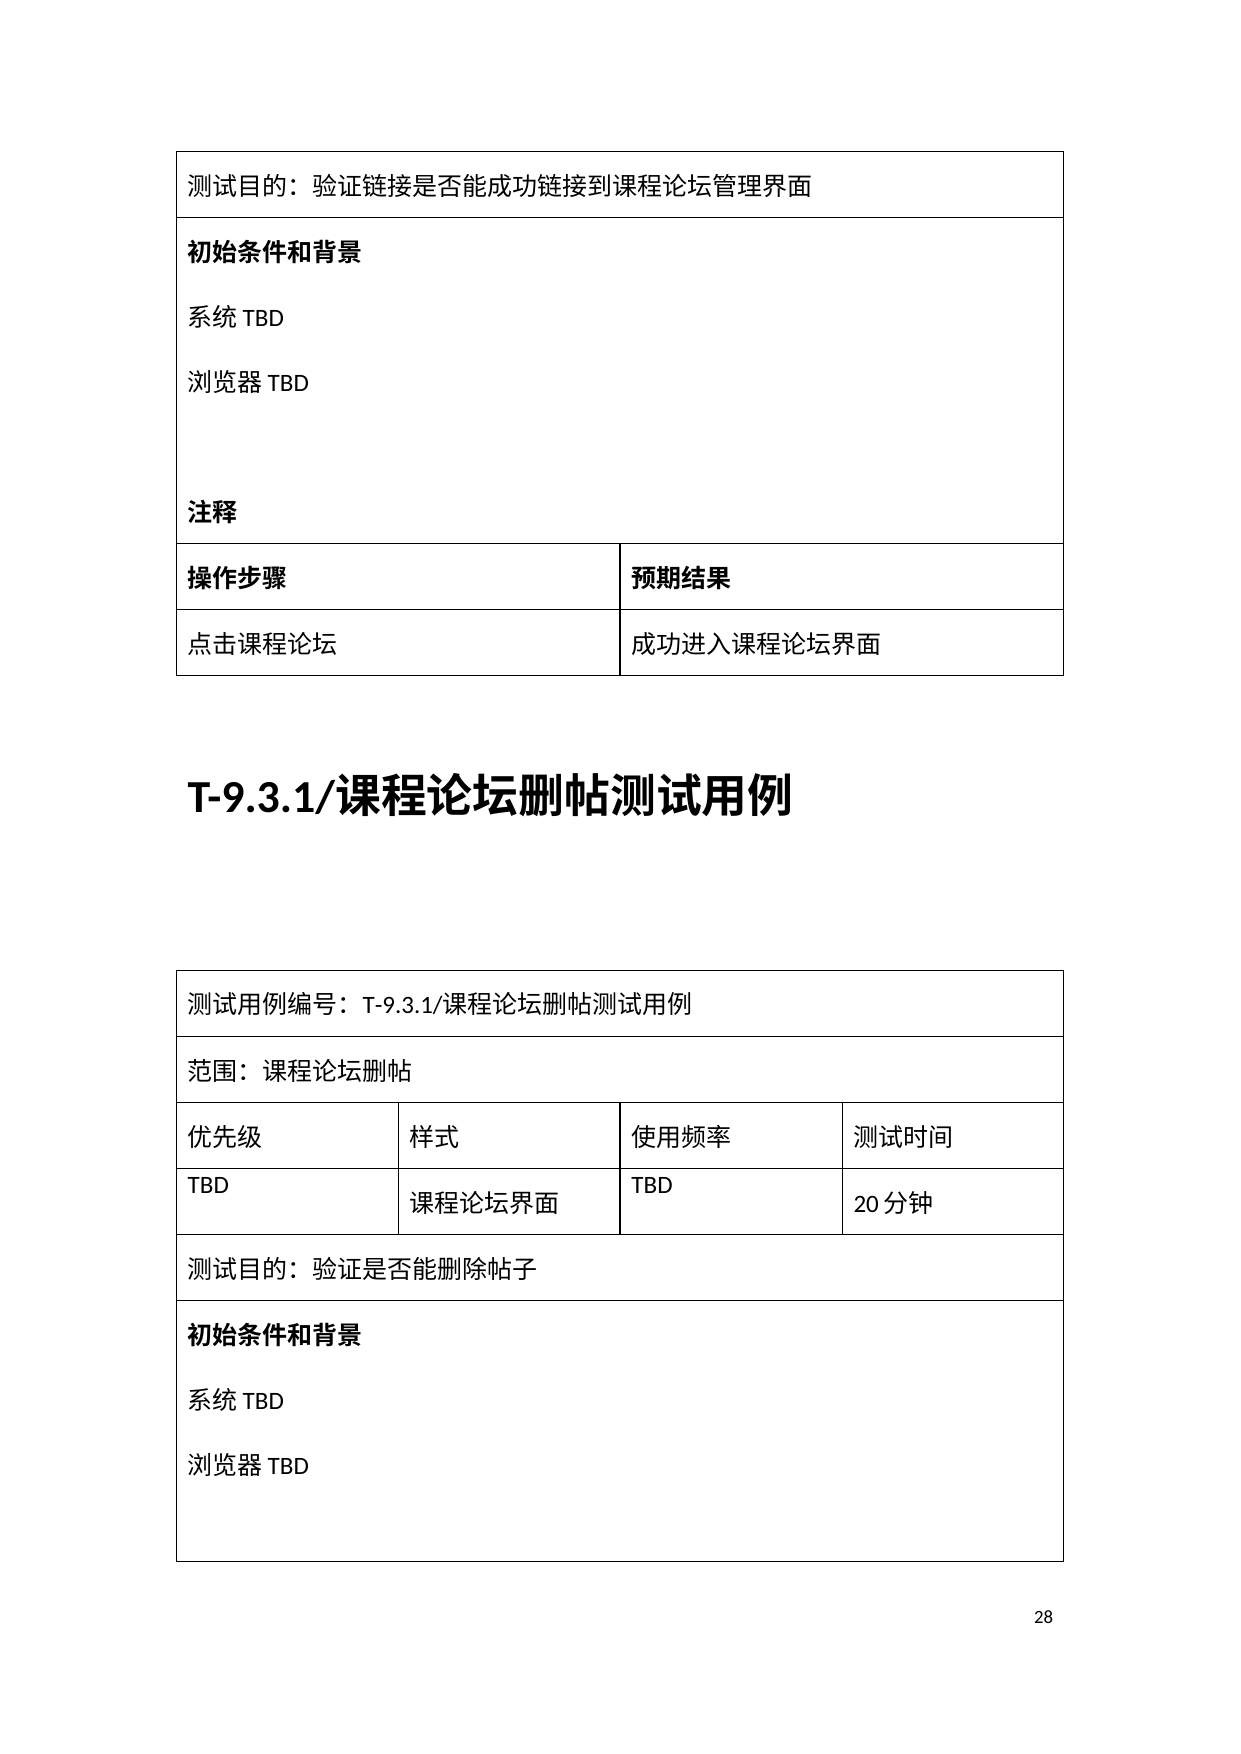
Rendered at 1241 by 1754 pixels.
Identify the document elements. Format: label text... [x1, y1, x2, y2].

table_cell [177, 1301, 1063, 1561]
table_cell TBD [177, 1169, 398, 1234]
table_cell 范围：课程论坛删帖 [177, 1037, 1063, 1102]
table_cell 操作步骤 [177, 544, 619, 609]
subtitle T-9.3.1/课程论坛删帖测试用例 [187, 744, 1053, 842]
table_cell TBD [621, 1169, 842, 1234]
table_cell 测试目的：验证是否能删除帖子 [177, 1235, 1063, 1300]
table_cell 预期结果 [621, 544, 1063, 609]
table_cell 使用频率 [621, 1103, 842, 1168]
table_cell 成功进入课程论坛界面 [621, 610, 1063, 675]
table_cell 测试时间 [843, 1103, 1063, 1168]
table_header 测试用例编号：T-9.3.1/课程论坛删帖测试用例 [177, 971, 1063, 1036]
table_cell 测试目的：验证链接是否能成功链接到课程论坛管理界面 [177, 152, 1063, 217]
table_cell 点击课程论坛 [177, 610, 619, 675]
table_cell 初始条件和背景 系统TBD 浏览器TBD 注释 [177, 218, 1063, 543]
table_cell 课程论坛界面 [399, 1169, 619, 1234]
table_cell 样式 [399, 1103, 619, 1168]
table_cell 20分钟 [843, 1169, 1063, 1234]
table_cell 优先级 [177, 1103, 398, 1168]
